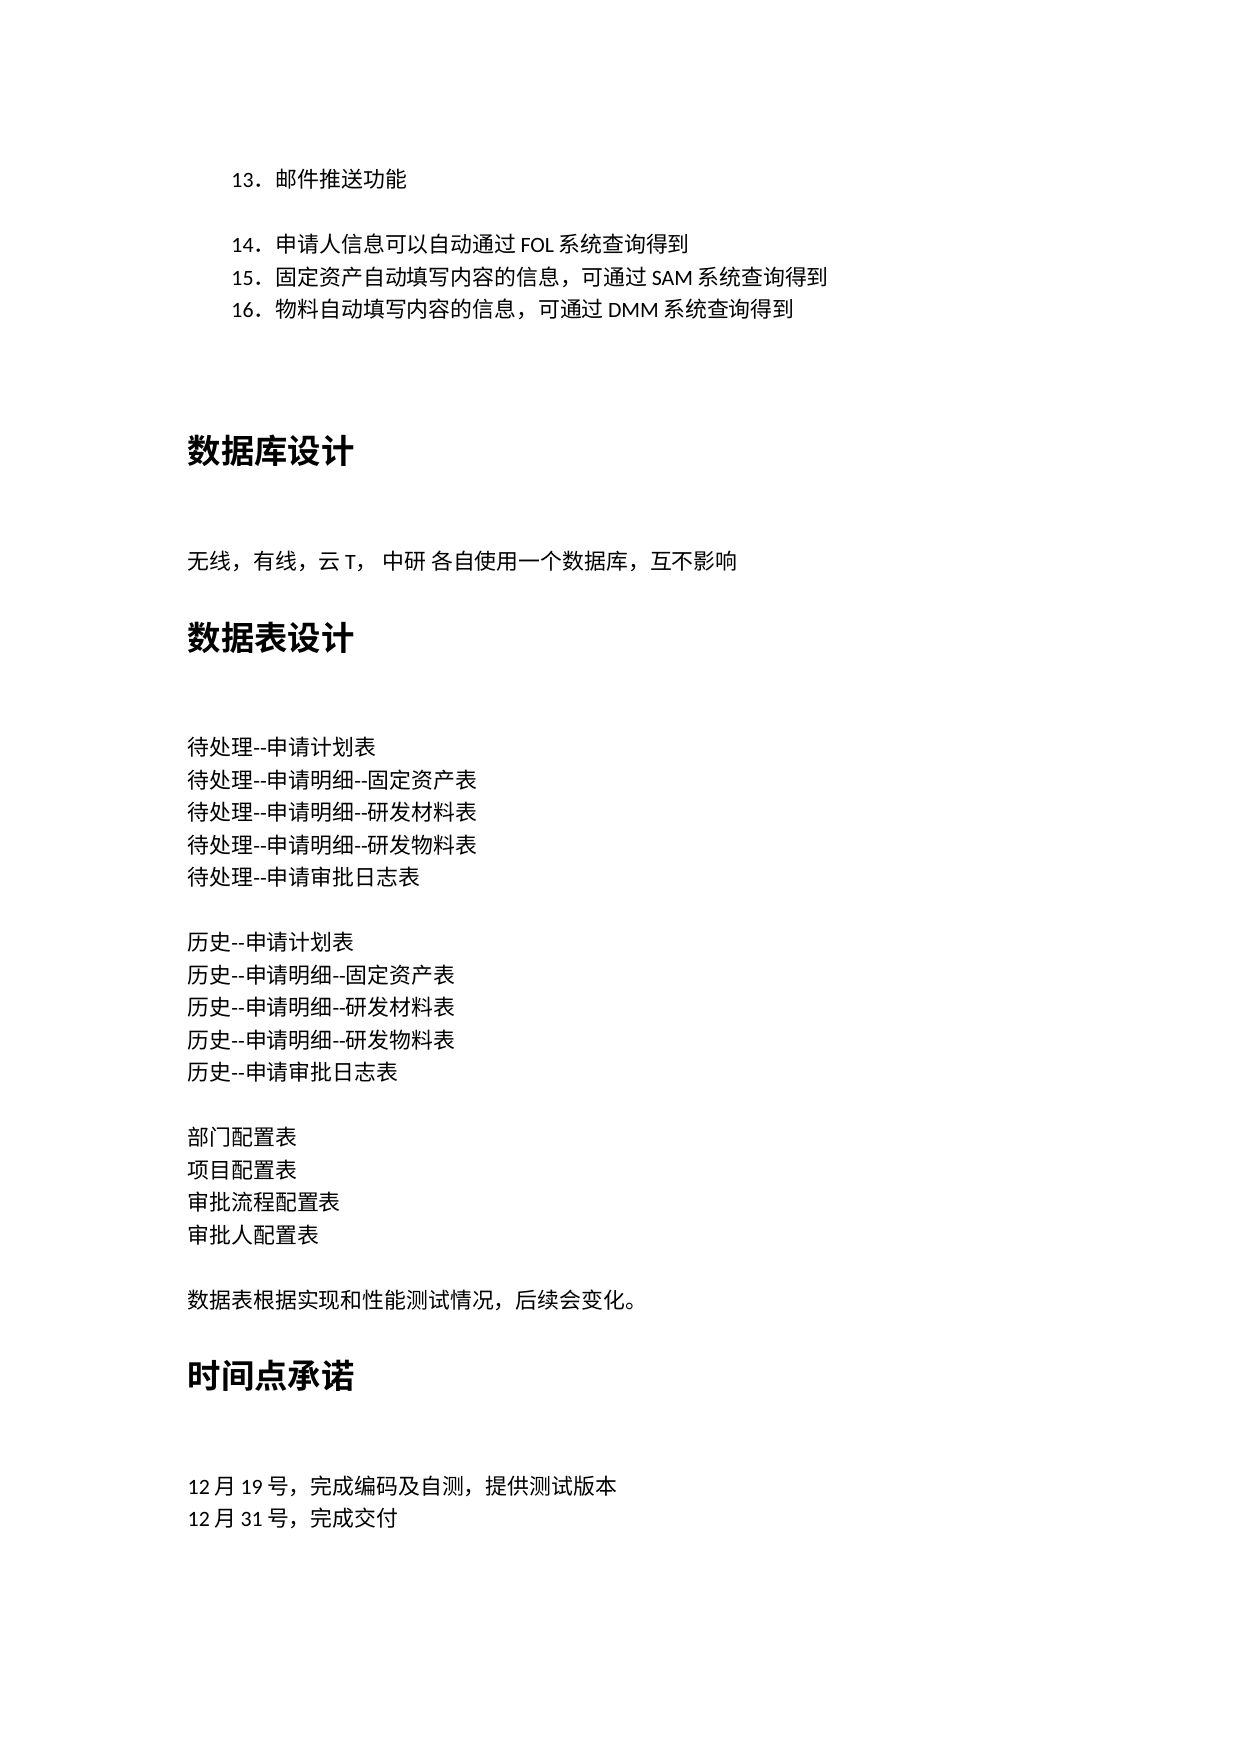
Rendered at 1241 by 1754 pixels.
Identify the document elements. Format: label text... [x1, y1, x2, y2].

text 历史--申请明细--研发物料表 [187, 1022, 1053, 1055]
text 历史--申请明细--研发材料表 [187, 990, 1053, 1022]
text 历史--申请明细--固定资产表 [187, 957, 1053, 990]
text 数据表根据实现和性能测试情况，后续会变化。 [187, 1282, 1053, 1315]
subtitle 时间点承诺 [187, 1342, 1053, 1407]
subtitle 数据库设计 [187, 417, 1053, 482]
list 固定资产自动填写内容的信息，可通过SAM系统查询得到 [187, 259, 1053, 292]
text 部门配置表 [187, 1120, 1053, 1152]
text 待处理--申请明细--研发材料表 [187, 795, 1053, 827]
text 历史--申请审批日志表 [187, 1055, 1053, 1087]
text 审批人配置表 [187, 1217, 1053, 1250]
text 待处理--申请审批日志表 [187, 860, 1053, 892]
subtitle 数据表设计 [187, 603, 1053, 668]
list 申请人信息可以自动通过FOL系统查询得到 [187, 227, 1053, 259]
text 12月31号，完成交付 [187, 1501, 1053, 1533]
list 物料自动填写内容的信息，可通过DMM系统查询得到 [187, 292, 1053, 324]
text 无线，有线，云T， 中研 各自使用一个数据库，互不影响 [187, 543, 1053, 576]
text 待处理--申请明细--固定资产表 [187, 762, 1053, 795]
text 待处理--申请明细--研发物料表 [187, 827, 1053, 860]
text 待处理--申请计划表 [187, 730, 1053, 762]
text 12月19号，完成编码及自测，提供测试版本 [187, 1468, 1053, 1501]
text 审批流程配置表 [187, 1185, 1053, 1217]
list 邮件推送功能 [187, 162, 1053, 194]
text 历史--申请计划表 [187, 925, 1053, 957]
text 项目配置表 [187, 1152, 1053, 1185]
